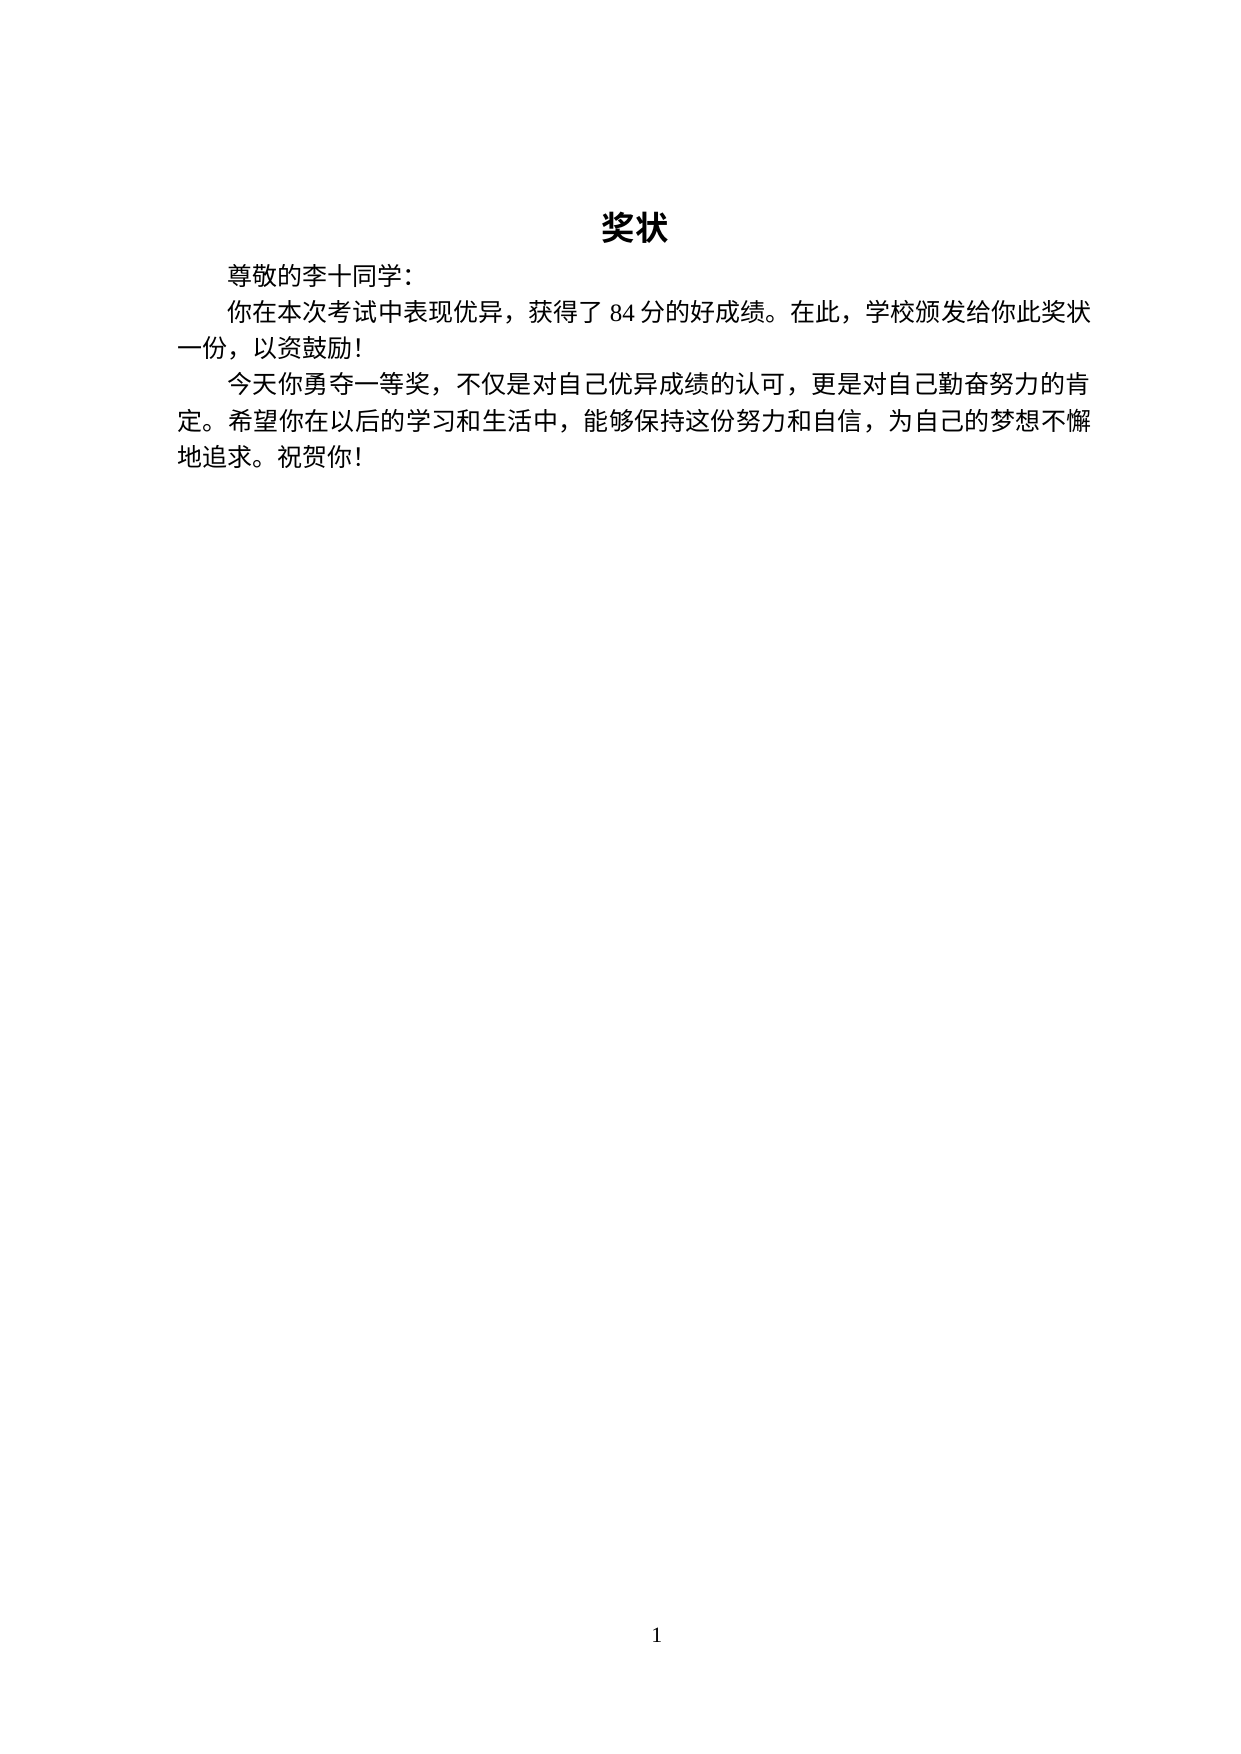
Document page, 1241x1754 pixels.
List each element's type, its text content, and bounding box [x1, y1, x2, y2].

text 你在本次考试中表现优异，获得了84分的好成绩。在此，学校颁发给你此奖状一份，以资鼓励！ [177, 292, 1092, 365]
title 奖状 [177, 201, 1092, 250]
text 尊敬的李十同学： [177, 256, 1092, 292]
text 今天你勇夺一等奖，不仅是对自己优异成绩的认可，更是对自己勤奋努力的肯定。希望你在以后的学习和生活中，能够保持这份努力和自信，为自己的梦想不懈地追求。祝贺你！ [177, 365, 1092, 473]
